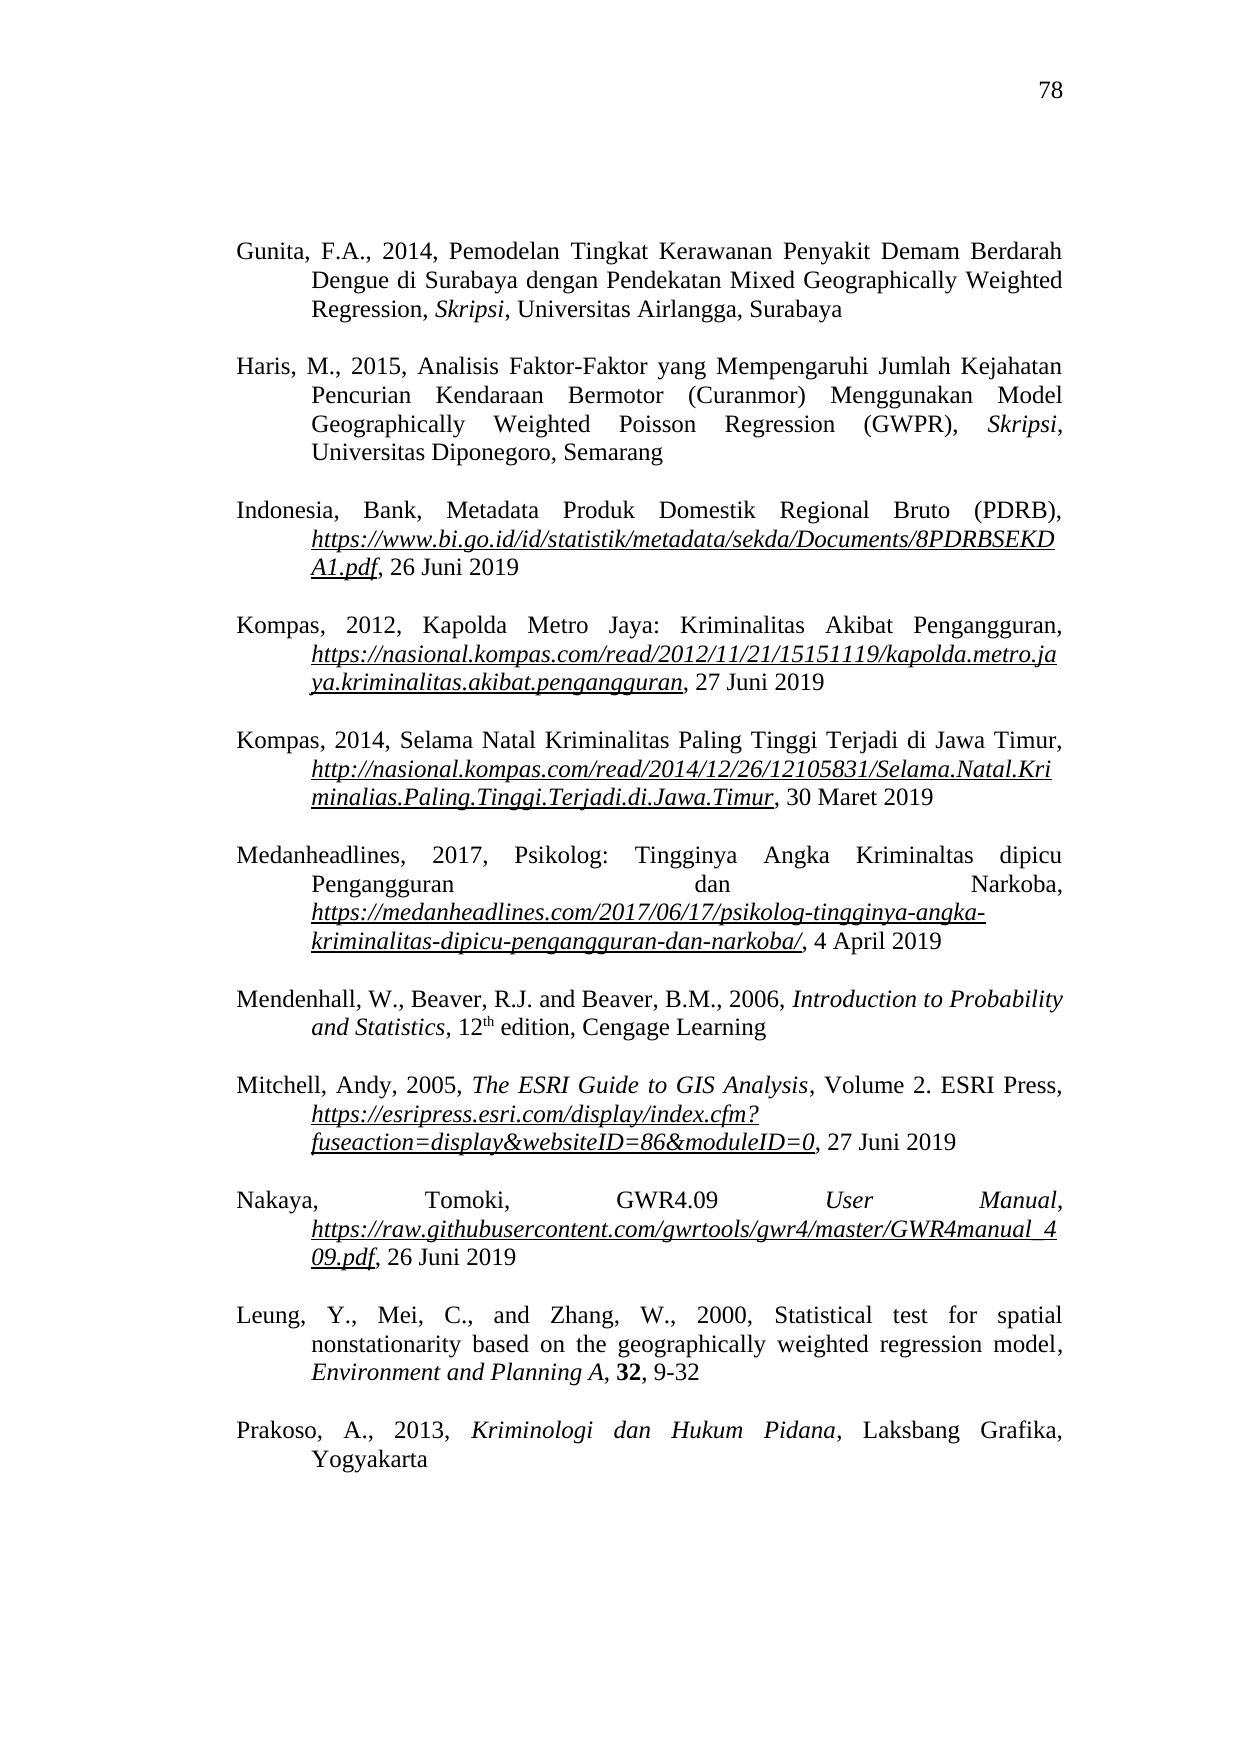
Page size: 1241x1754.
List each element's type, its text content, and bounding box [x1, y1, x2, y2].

text Gunita, F.A., 2014, Pemodelan Tingkat Kerawanan Penyakit Demam Berdarah Dengue di Surabaya dengan Pendekatan Mixed Geographically Weighted Regression, Skripsi, Universitas Airlangga, Surabaya [236, 236, 1063, 322]
text Mendenhall, W., Beaver, R.J. and Beaver, B.M., 2006, Introduction to Probability and Statistics, 12th edition, Cengage Learning [236, 984, 1063, 1041]
text Leung, Y., Mei, C., and Zhang, W., 2000, Statistical test for spatial nonstationarity based on the geographically weighted regression model, Environment and Planning A, 32, 9-32 [236, 1300, 1063, 1386]
text Kompas, 2014, Selama Natal Kriminalitas Paling Tinggi Terjadi di Jawa Timur, http://nasional.kompas.com/read/2014/12/26/12105831/Selama.Natal.Kriminalias.Paling.Tinggi.Terjadi.di.Jawa.Timur, 30 Maret 2019 [236, 725, 1063, 811]
text Kompas, 2012, Kapolda Metro Jaya: Kriminalitas Akibat Pengangguran, https://nasional.kompas.com/read/2012/11/21/15151119/kapolda.metro.jaya.kriminalitas.akibat.pengangguran, 27 Juni 2019 [236, 610, 1063, 696]
text Mitchell, Andy, 2005, The ESRI Guide to GIS Analysis, Volume 2. ESRI Press, https://esripress.esri.com/display/index.cfm?fuseaction=display&websiteID=86&moduleID=0, 27 Juni 2019 [236, 1070, 1063, 1156]
text Medanheadlines, 2017, Psikolog: Tingginya Angka Kriminaltas dipicu Pengangguran dan Narkoba, https://medanheadlines.com/2017/06/17/psikolog-tingginya-angka-kriminalitas-dipicu-pengangguran-dan-narkoba/, 4 April 2019 [236, 840, 1063, 955]
text Haris, M., 2015, Analisis Faktor-Faktor yang Mempengaruhi Jumlah Kejahatan Pencurian Kendaraan Bermotor (Curanmor) Menggunakan Model Geographically Weighted Poisson Regression (GWPR), Skripsi, Universitas Diponegoro, Semarang [236, 351, 1063, 466]
text Nakaya, Tomoki, 4.09 User Manual, https://raw.githubusercontent.com/gwrtools/gwr4/master/GWR4manual_409.pdf, 26 Juni 2019 [236, 1185, 1063, 1271]
text Indonesia, Bank, Metadata Produk Domestik Regional Bruto (PDRB), https://www.bi.go.id/id/statistik/metadata/sekda/Documents/8PDRBSEKDA1.pdf, 26 Juni 2019 [236, 495, 1063, 581]
text Prakoso, A., 2013, Kriminologi dan Hukum Pidana, Laksbang Grafika, Yogyakarta [236, 1415, 1063, 1472]
